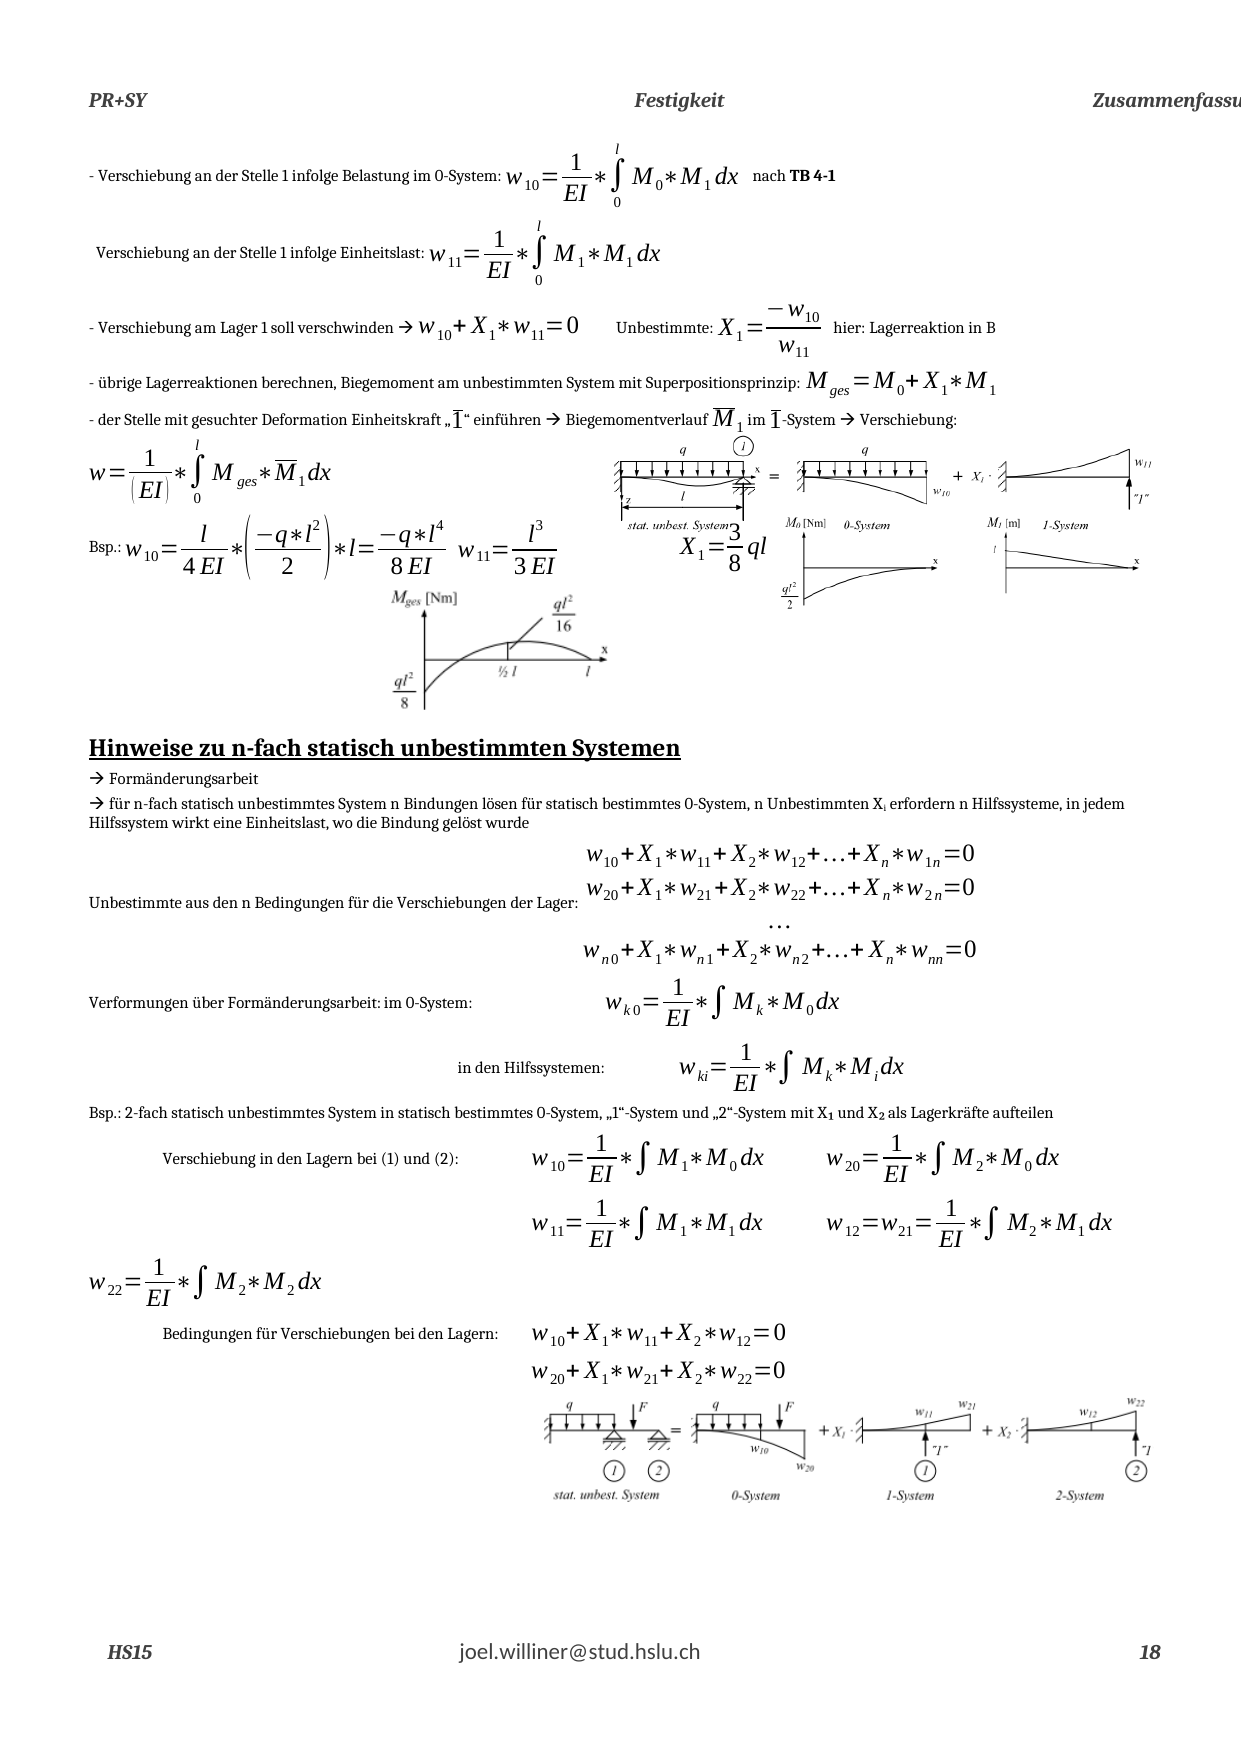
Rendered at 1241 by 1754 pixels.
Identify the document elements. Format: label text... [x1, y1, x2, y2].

text Verschiebung an der Stelle 1 infolge Einheitslast: [89, 218, 1181, 288]
text in den Hilfssystemen: [89, 1039, 1181, 1098]
text Hinweise zu n-fach statisch unbestimmten Systemen [89, 734, 1181, 763]
text Formänderungsarbeit [89, 769, 1181, 788]
picture [537, 1392, 1154, 1506]
text - der Stelle mit gesuchter Deformation Einheitskraft „“ einführen Biegemomentverlauf im -System Verschiebung: [89, 405, 1181, 507]
text für n-fach statisch unbestimmtes System n Bindungen lösen für statisch bestimmtes 0-System, n Unbestimmten Xi erfordern n Hilfssysteme, in jedem Hilfssystem wirkt eine Einheitslast, wo die Bindung gelöst wurde [89, 794, 1181, 833]
picture [391, 582, 1154, 715]
text Verformungen über Formänderungsarbeit: im 0-System: [89, 973, 1181, 1032]
text - übrige Lagerreaktionen berechnen, Biegemoment am unbestimmten System mit Superpositionsprinzip: [89, 367, 1181, 398]
text - Verschiebung am Lager 1 soll verschwinden Unbestimmte: hier: Lagerreaktion in B [89, 294, 1181, 361]
picture [608, 507, 1154, 513]
text - Verschiebung an der Stelle 1 infolge Belastung im 0-System: nach TB 4-1 [89, 141, 1181, 211]
text Bsp.: [89, 513, 1181, 582]
text Verschiebung in den Lagern bei (1) und (2): [89, 1129, 1181, 1188]
text Bsp.: 2-fach statisch unbestimmtes System in statisch bestimmtes 0-System, „1“-System und „2“-System mit X₁ und X₂ als Lagerkräfte aufteilen [89, 1104, 1181, 1123]
text Bedingungen für Verschiebungen bei den Lagern: [89, 1319, 1181, 1350]
text Unbestimmte aus den n Bedingungen für die Verschiebungen der Lager: [89, 839, 1181, 967]
